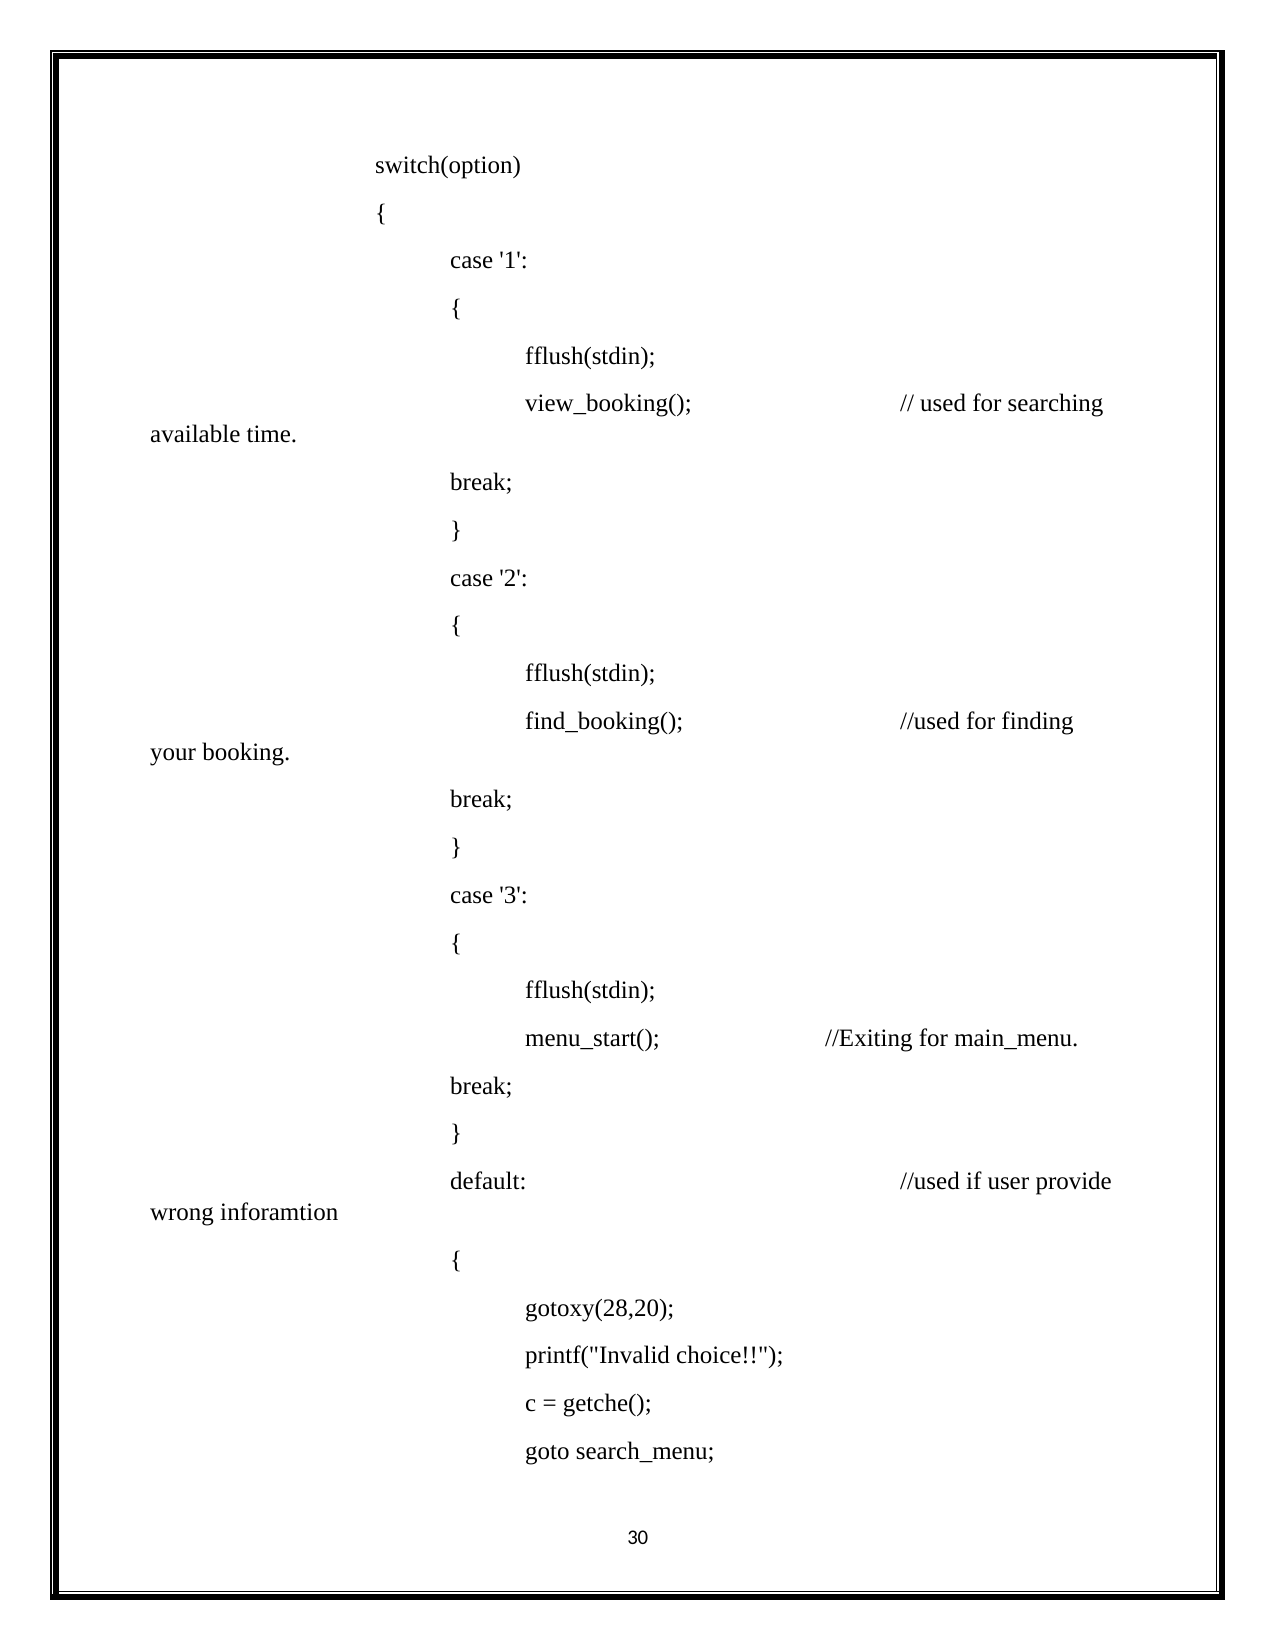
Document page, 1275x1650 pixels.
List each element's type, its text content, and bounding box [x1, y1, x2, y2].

text case '1': [150, 245, 1125, 274]
text break; [150, 467, 1125, 496]
text c = getche(); [150, 1388, 1125, 1417]
text view_booking(); // used for searching available time. [150, 388, 1125, 448]
text case '3': [150, 880, 1125, 909]
text } [150, 1118, 1125, 1147]
text } [150, 515, 1125, 544]
text fflush(stdin); [150, 975, 1125, 1004]
text } [150, 832, 1125, 861]
text fflush(stdin); [150, 341, 1125, 369]
text case '2': [150, 563, 1125, 591]
text find_booking(); //used for finding your booking. [150, 706, 1125, 766]
text printf("Invalid choice!!"); [150, 1340, 1125, 1369]
text { [150, 1245, 1125, 1274]
text goto search_menu; [150, 1436, 1125, 1464]
text fflush(stdin); [150, 658, 1125, 687]
text { [150, 293, 1125, 322]
text { [150, 610, 1125, 639]
text default: //used if user provide wrong inforamtion [150, 1166, 1125, 1226]
text menu_start(); //Exiting for main_menu. [150, 1023, 1125, 1052]
text break; [150, 1071, 1125, 1099]
text { [150, 198, 1125, 226]
text switch(option) [150, 150, 1125, 179]
text gotoxy(28,20); [150, 1293, 1125, 1321]
text { [150, 928, 1125, 956]
text break; [150, 784, 1125, 813]
